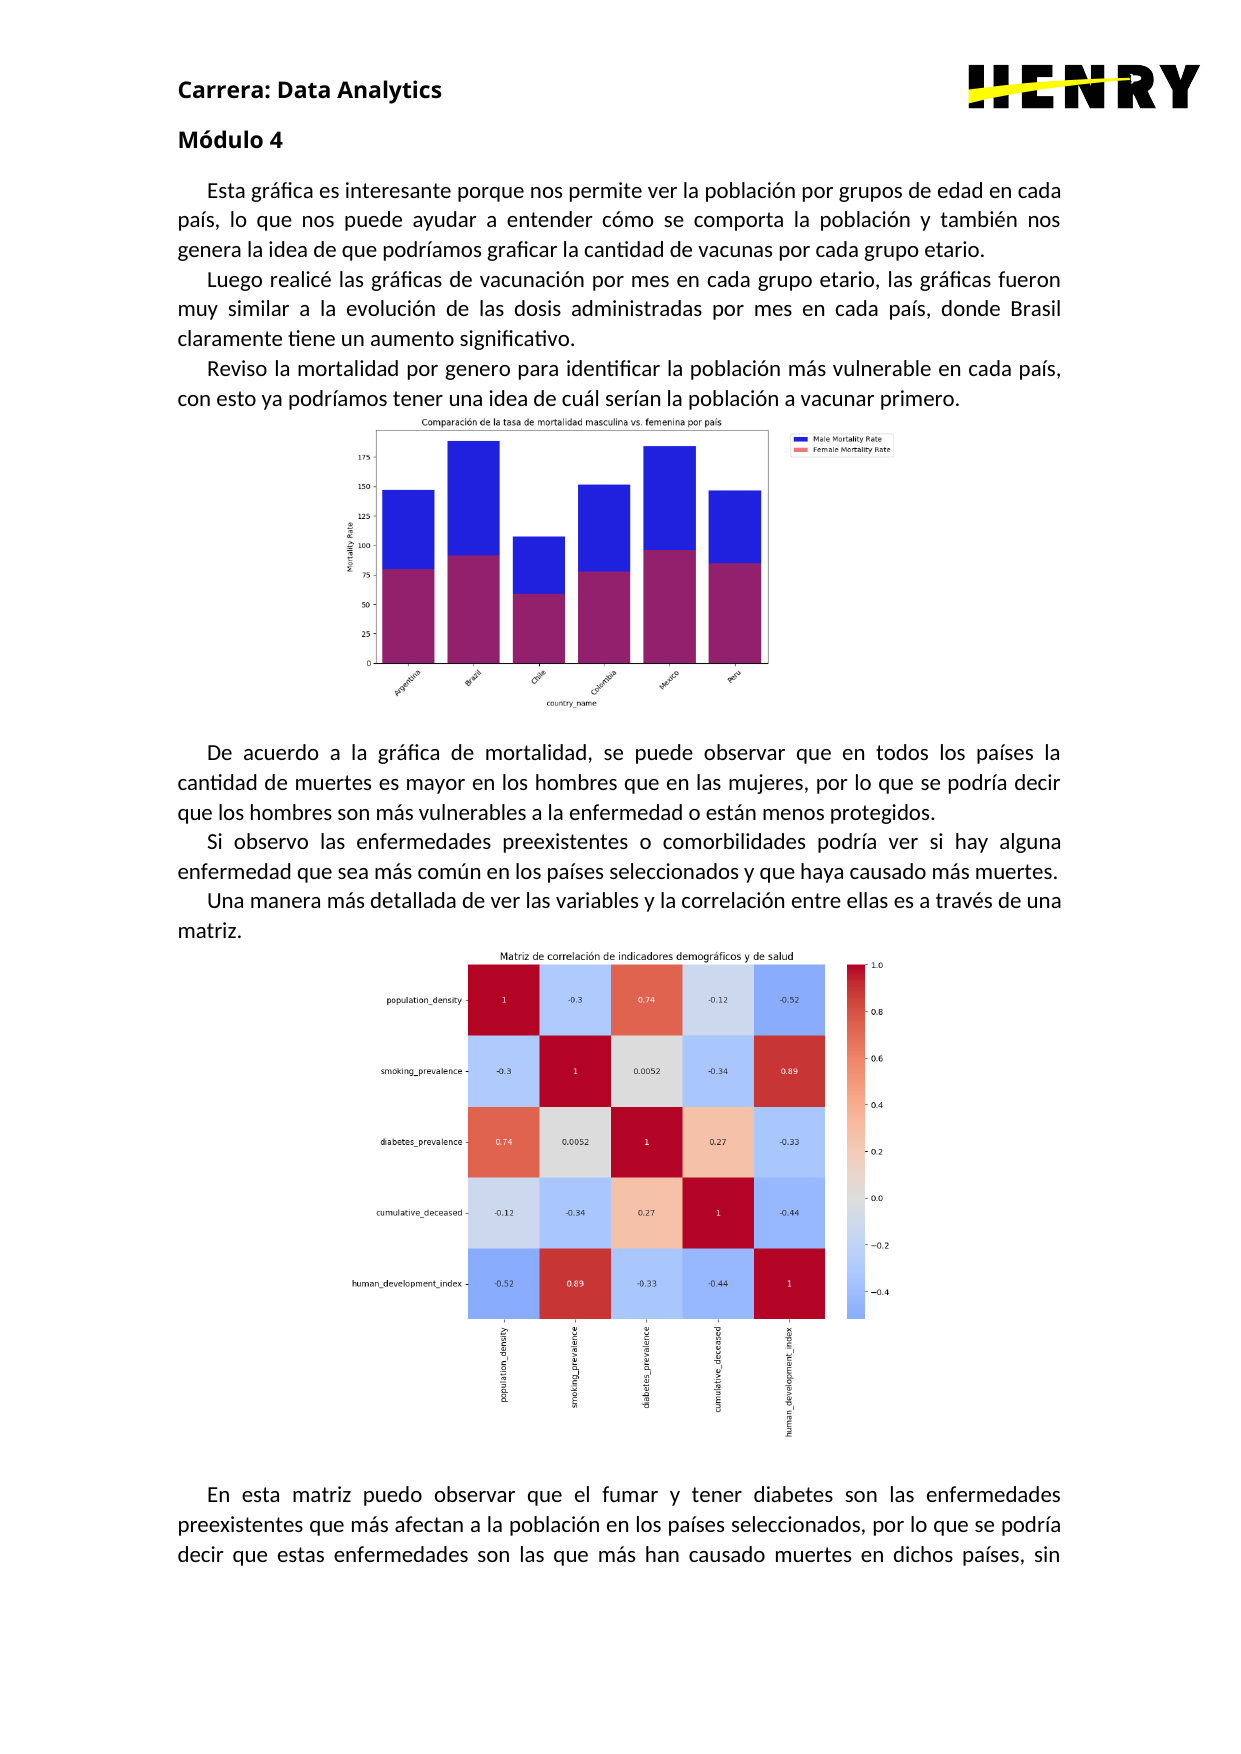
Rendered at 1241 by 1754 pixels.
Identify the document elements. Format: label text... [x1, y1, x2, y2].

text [177, 1479, 1063, 1568]
text Luego realicé las gráficas de vacunación por mes en cada grupo etario, las gráficas fueron muy similar a la evolución de las dosis administradas por mes en cada país, donde Brasil claramente tiene un aumento significativo. [177, 263, 1063, 352]
text Una manera más detallada de ver las variables y la correlación entre ellas es a través de una matriz. [177, 885, 1063, 944]
picture [949, 30, 1232, 140]
picture [346, 946, 894, 1441]
text Si observo las enfermedades preexistentes o comorbilidades podría ver si hay alguna enfermedad que sea más común en los países seleccionados y que haya causado más muertes. [177, 826, 1063, 885]
text De acuerdo a la gráfica de mortalidad, se puede observar que en todos los países la cantidad de muertes es mayor en los hombres que en las mujeres, por lo que se podría decir que los hombres son más vulnerables a la enfermedad o están menos protegidos. [177, 737, 1063, 826]
picture [342, 413, 898, 712]
text Reviso la mortalidad por genero para identificar la población más vulnerable en cada país, con esto ya podríamos tener una idea de cuál serían la población a vacunar primero. [177, 352, 1063, 412]
text Esta gráfica es interesante porque nos permite ver la población por grupos de edad en cada país, lo que nos puede ayudar a entender cómo se comporta la población y también nos genera la idea de que podríamos graficar la cantidad de vacunas por cada grupo etario. [177, 174, 1063, 263]
